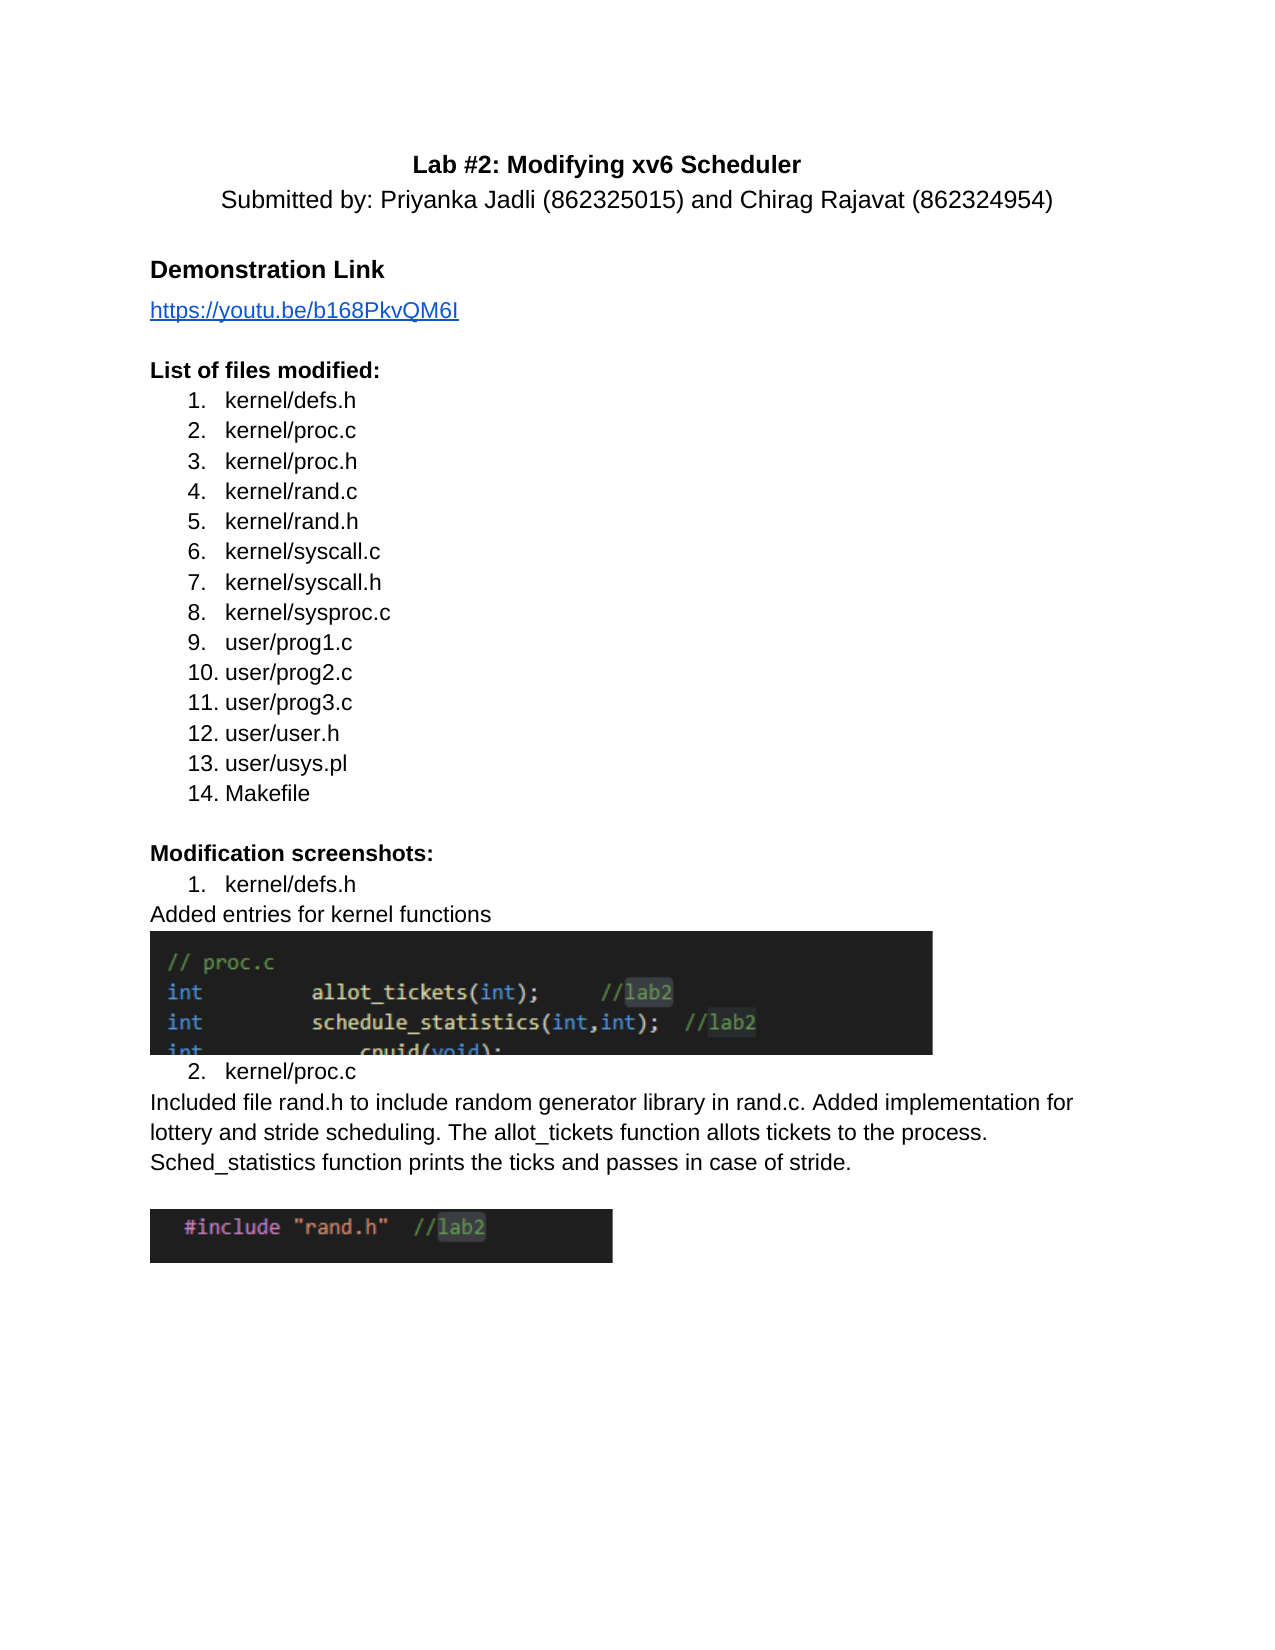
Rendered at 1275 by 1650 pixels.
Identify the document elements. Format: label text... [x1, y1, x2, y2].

subtitle Demonstration Link [150, 255, 1125, 284]
text Included file rand.h to include random generator library in rand.c. Added implementation for lottery and stride scheduling. The allot_tickets function allots tickets to the process. Sched_statistics function prints the ticks and passes in case of stride. [150, 1088, 1125, 1175]
list user/user.h [187, 719, 1125, 746]
list user/prog1.c [187, 629, 1125, 655]
list kernel/syscall.c [187, 538, 1125, 565]
text Added entries for kernel functions [150, 901, 1125, 927]
list kernel/proc.h [187, 448, 1125, 474]
picture [150, 931, 933, 1055]
text List of files modified: [150, 357, 1125, 383]
picture [150, 1209, 613, 1263]
title Lab #2: Modifying xv6 Scheduler [150, 150, 1125, 179]
list user/usys.pl [187, 750, 1125, 776]
list kernel/defs.h [187, 387, 1125, 414]
subtitle Submitted by: Priyanka Jadli (862325015) and Chirag Rajavat (862324954) [150, 185, 1125, 214]
list kernel/proc.c [187, 1058, 1125, 1085]
list kernel/rand.h [187, 508, 1125, 534]
list Makefile [187, 780, 1125, 806]
list kernel/syscall.h [187, 568, 1125, 595]
list user/prog2.c [187, 659, 1125, 686]
list kernel/proc.c [187, 417, 1125, 444]
text Modification screenshots: [150, 840, 1125, 867]
text https://youtu.be/b168PkvQM6I [150, 297, 1125, 323]
list kernel/defs.h [187, 871, 1125, 897]
list kernel/sysproc.c [187, 599, 1125, 625]
list kernel/rand.c [187, 478, 1125, 504]
list user/prog3.c [187, 689, 1125, 716]
